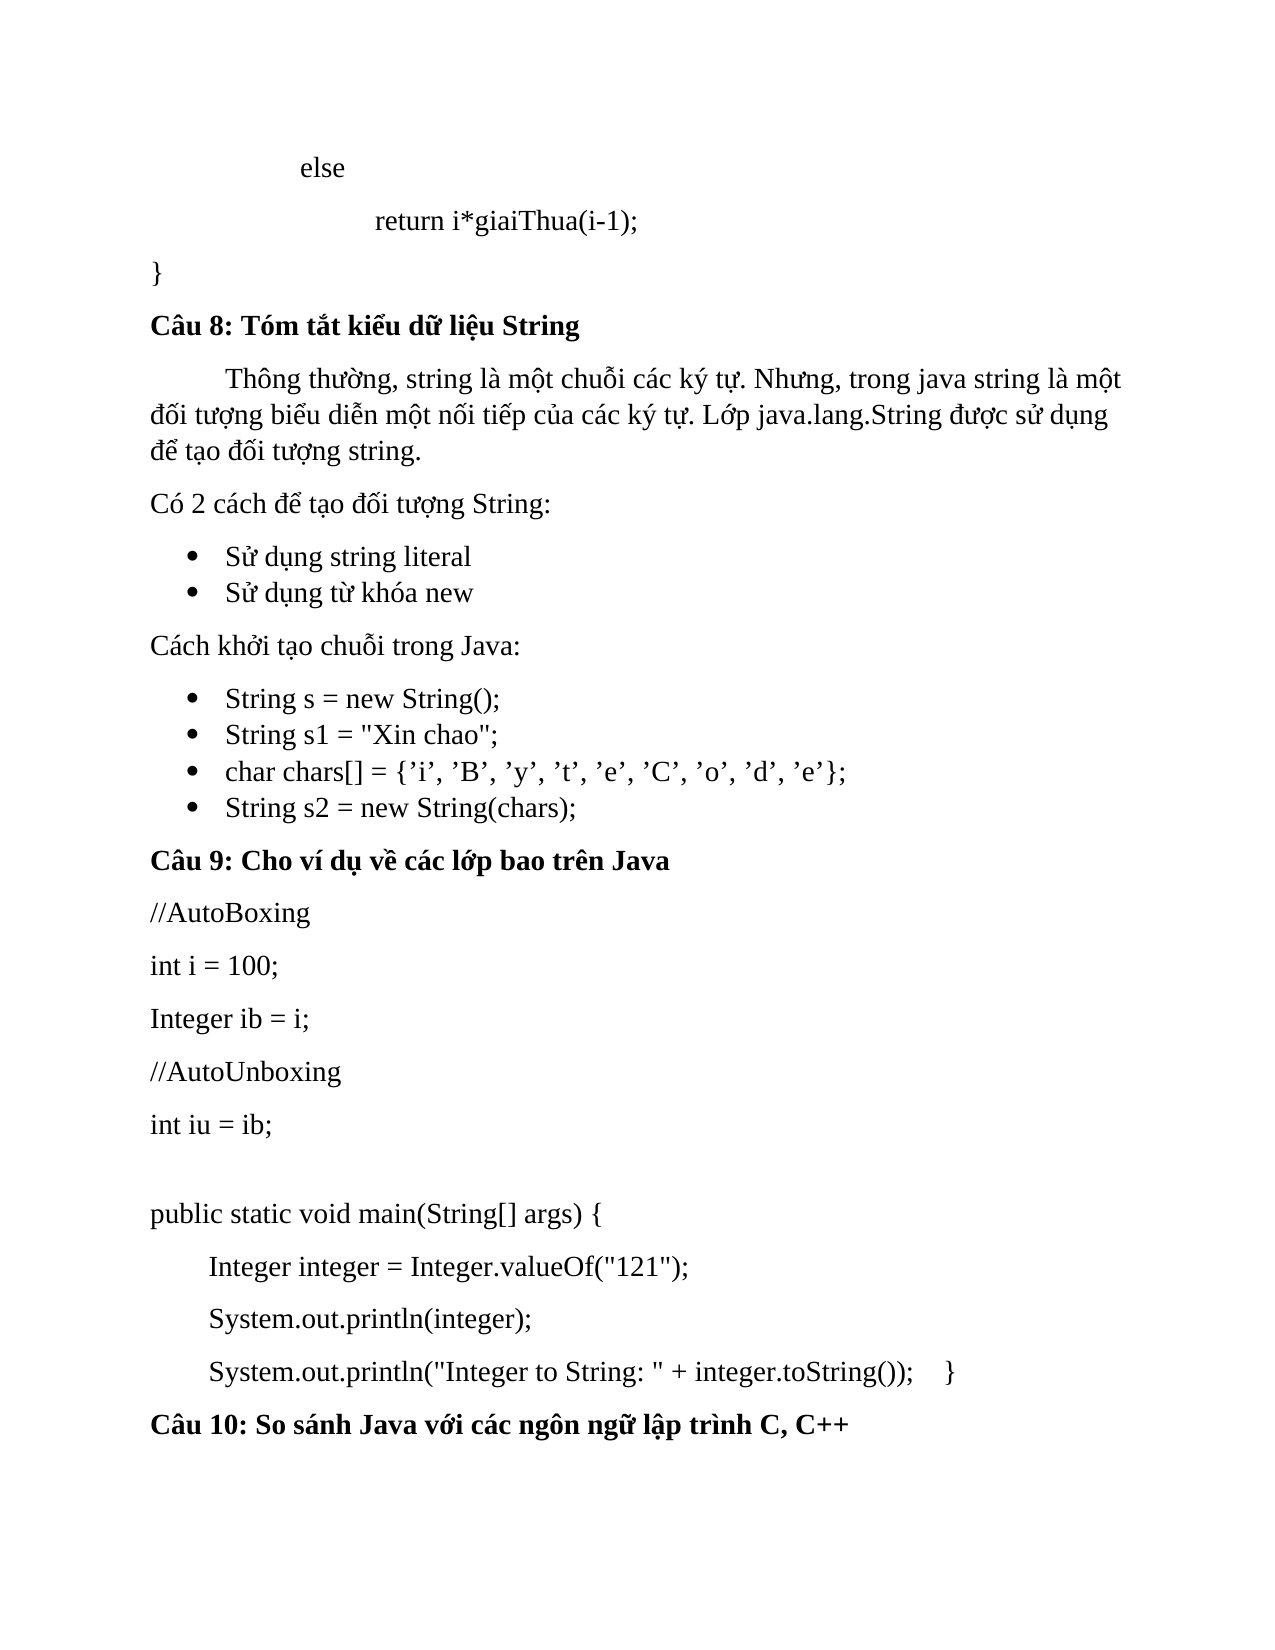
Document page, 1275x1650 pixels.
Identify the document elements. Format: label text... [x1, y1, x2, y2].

text Integer integer = Integer.valueOf("121"); [150, 1249, 1125, 1282]
text Có 2 cách để tạo đối tượng String: [150, 486, 1125, 520]
text int iu = ib; [150, 1107, 1125, 1177]
list Sử dụng string literal [187, 539, 1125, 573]
text return i*giaiThua(i-1); [150, 203, 1125, 236]
text Cách khởi tạo chuỗi trong Java: [150, 628, 1125, 662]
text System.out.println("Integer to String: " + integer.toString()); } [150, 1354, 1125, 1388]
text Câu 9: Cho ví dụ về các lớp bao trên Java [150, 843, 1125, 876]
text Integer ib = i; [150, 1001, 1125, 1035]
list String s2 = new String(chars); [187, 790, 1125, 823]
text } [150, 256, 1125, 289]
text Thông thường, string là một chuỗi các ký tự. Nhưng, trong java string là một đối tượng biểu diễn một nối tiếp của các ký tự. Lớp java.lang.String được sử dụng để tạo đối tượng string. [150, 361, 1125, 467]
text //AutoUnboxing [150, 1054, 1125, 1088]
text public static void main(String[] args) { [150, 1196, 1125, 1229]
text Câu 8: Tóm tắt kiểu dữ liệu String [150, 308, 1125, 342]
text else [150, 150, 1125, 183]
text int i = 100; [150, 948, 1125, 982]
list char chars[] = {’i’, ’B’, ’y’, ’t’, ’e’, ’C’, ’o’, ’d’, ’e’}; [187, 754, 1125, 787]
text Câu 10: So sánh Java với các ngôn ngữ lập trình C, C++ [150, 1407, 1125, 1441]
text System.out.println(integer); [150, 1301, 1125, 1335]
list Sử dụng từ khóa new [187, 575, 1125, 609]
list String s = new String(); [187, 681, 1125, 715]
text //AutoBoxing [150, 896, 1125, 929]
list String s1 = "Xin chao"; [187, 717, 1125, 751]
